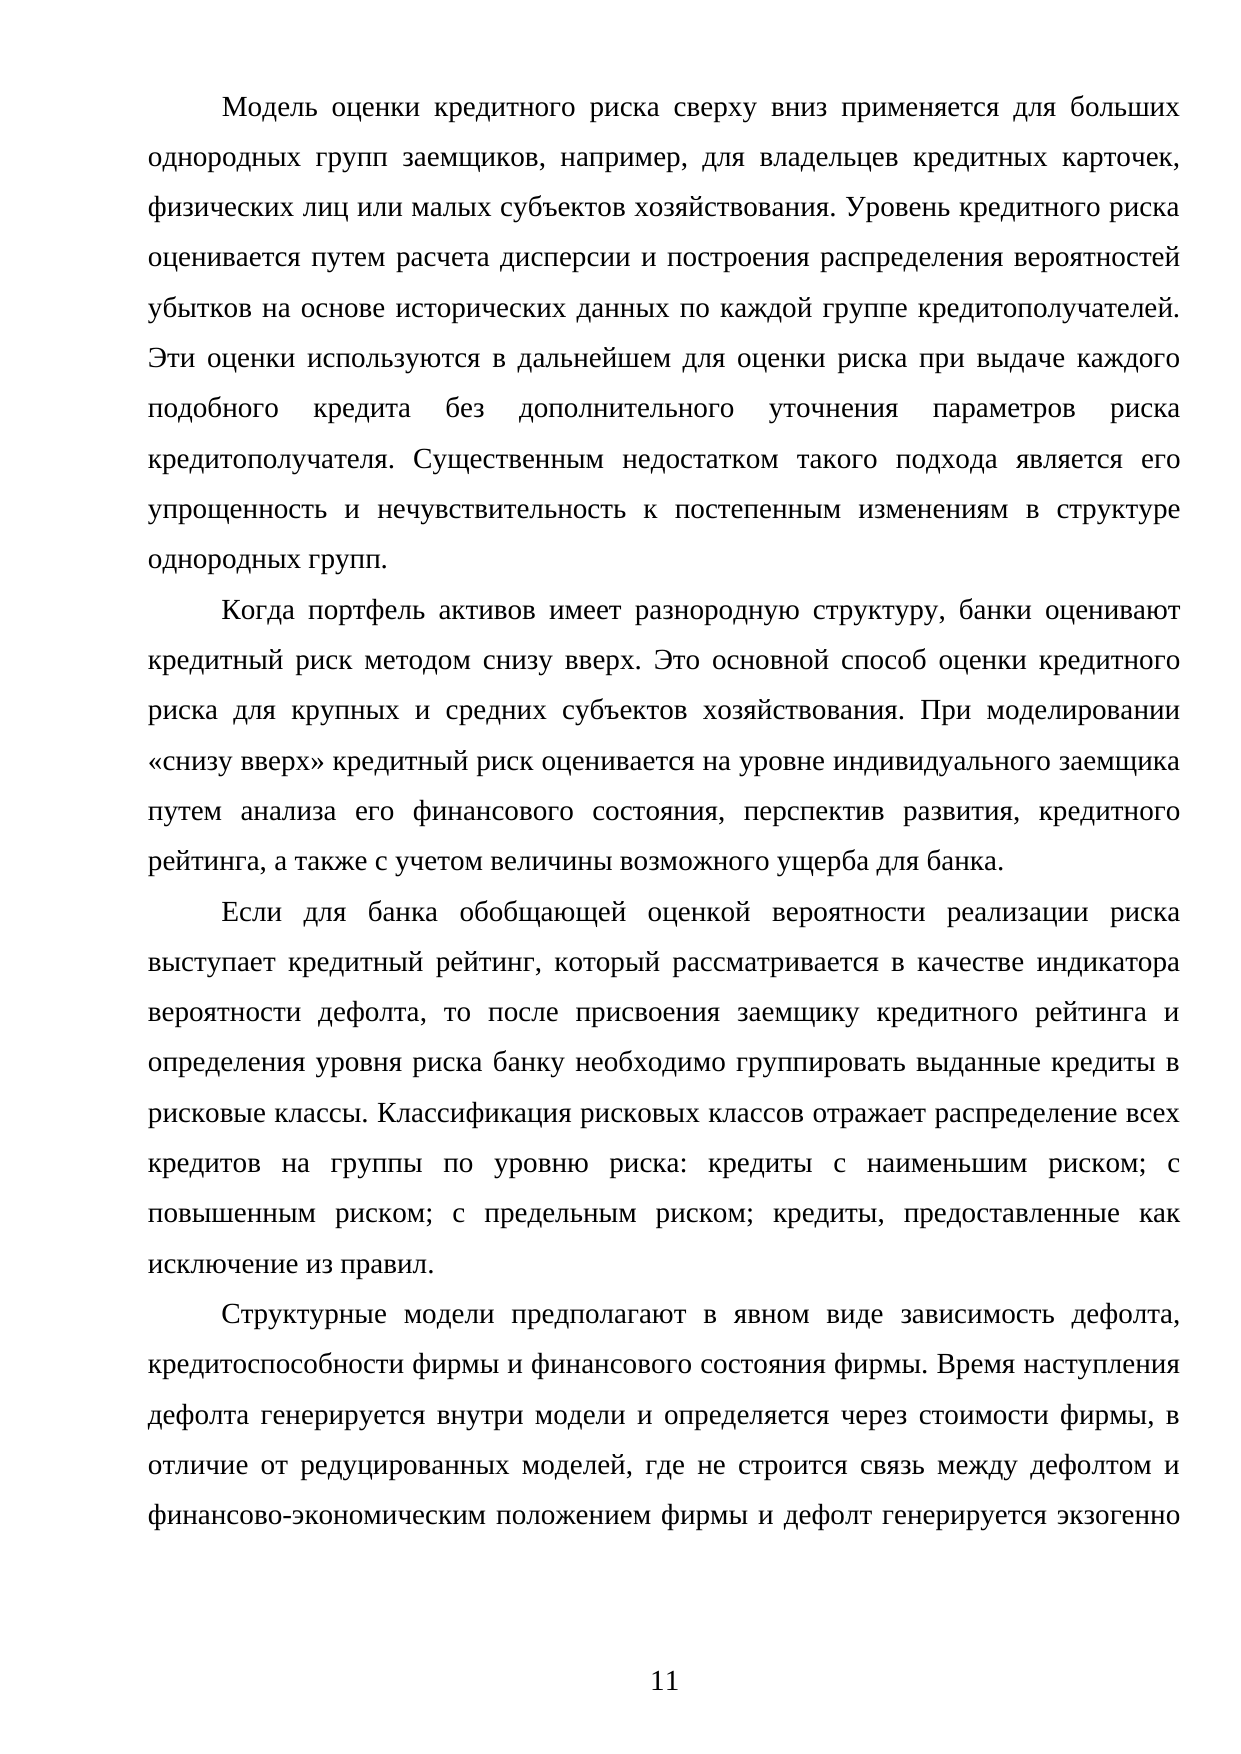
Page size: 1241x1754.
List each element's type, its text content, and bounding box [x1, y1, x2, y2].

text Если для банка обобщающей оценкой вероятности реализации риска выступает кредитный рейтинг, который рассматривается в качестве индикатора вероятности дефолта, то после присвоения заемщику кредитного рейтинга и определения уровня риска банку необходимо группировать выданные кредиты в рисковые классы. Классификация рисковых классов отражает распределение всех кредитов на группы по уровню риска: кредиты с наименьшим риском; с повышенным риском; с предельным риском; кредиты, предоставленные как исключение из правил. [148, 894, 1181, 1279]
text Модель оценки кредитного риска сверху вниз применяется для больших однородных групп заемщиков, например, для владельцев кредитных карточек, физических лиц или малых субъектов хозяйствования. Уровень кредитного риска оценивается путем расчета дисперсии и построения распределения вероятностей убытков на основе исторических данных по каждой группе кредитополучателей. Эти оценки используются в дальнейшем для оценки риска при выдаче каждого подобного кредита без дополнительного уточнения параметров риска кредитополучателя. Существенным недостатком такого подхода является его упрощенность и нечувствительность к постепенным изменениям в структуре однородных групп. [148, 89, 1181, 575]
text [148, 1296, 1181, 1531]
text Когда портфель активов имеет разнородную структуру, банки оценивают кредитный риск методом снизу вверх. Это основной способ оценки кредитного риска для крупных и средних субъектов хозяйствования. При моделировании «снизу вверх» кредитный риск оценивается на уровне индивидуального заемщика путем анализа его финансового состояния, перспектив развития, кредитного рейтинга, а также с учетом величины возможного ущерба для банка. [148, 592, 1181, 877]
